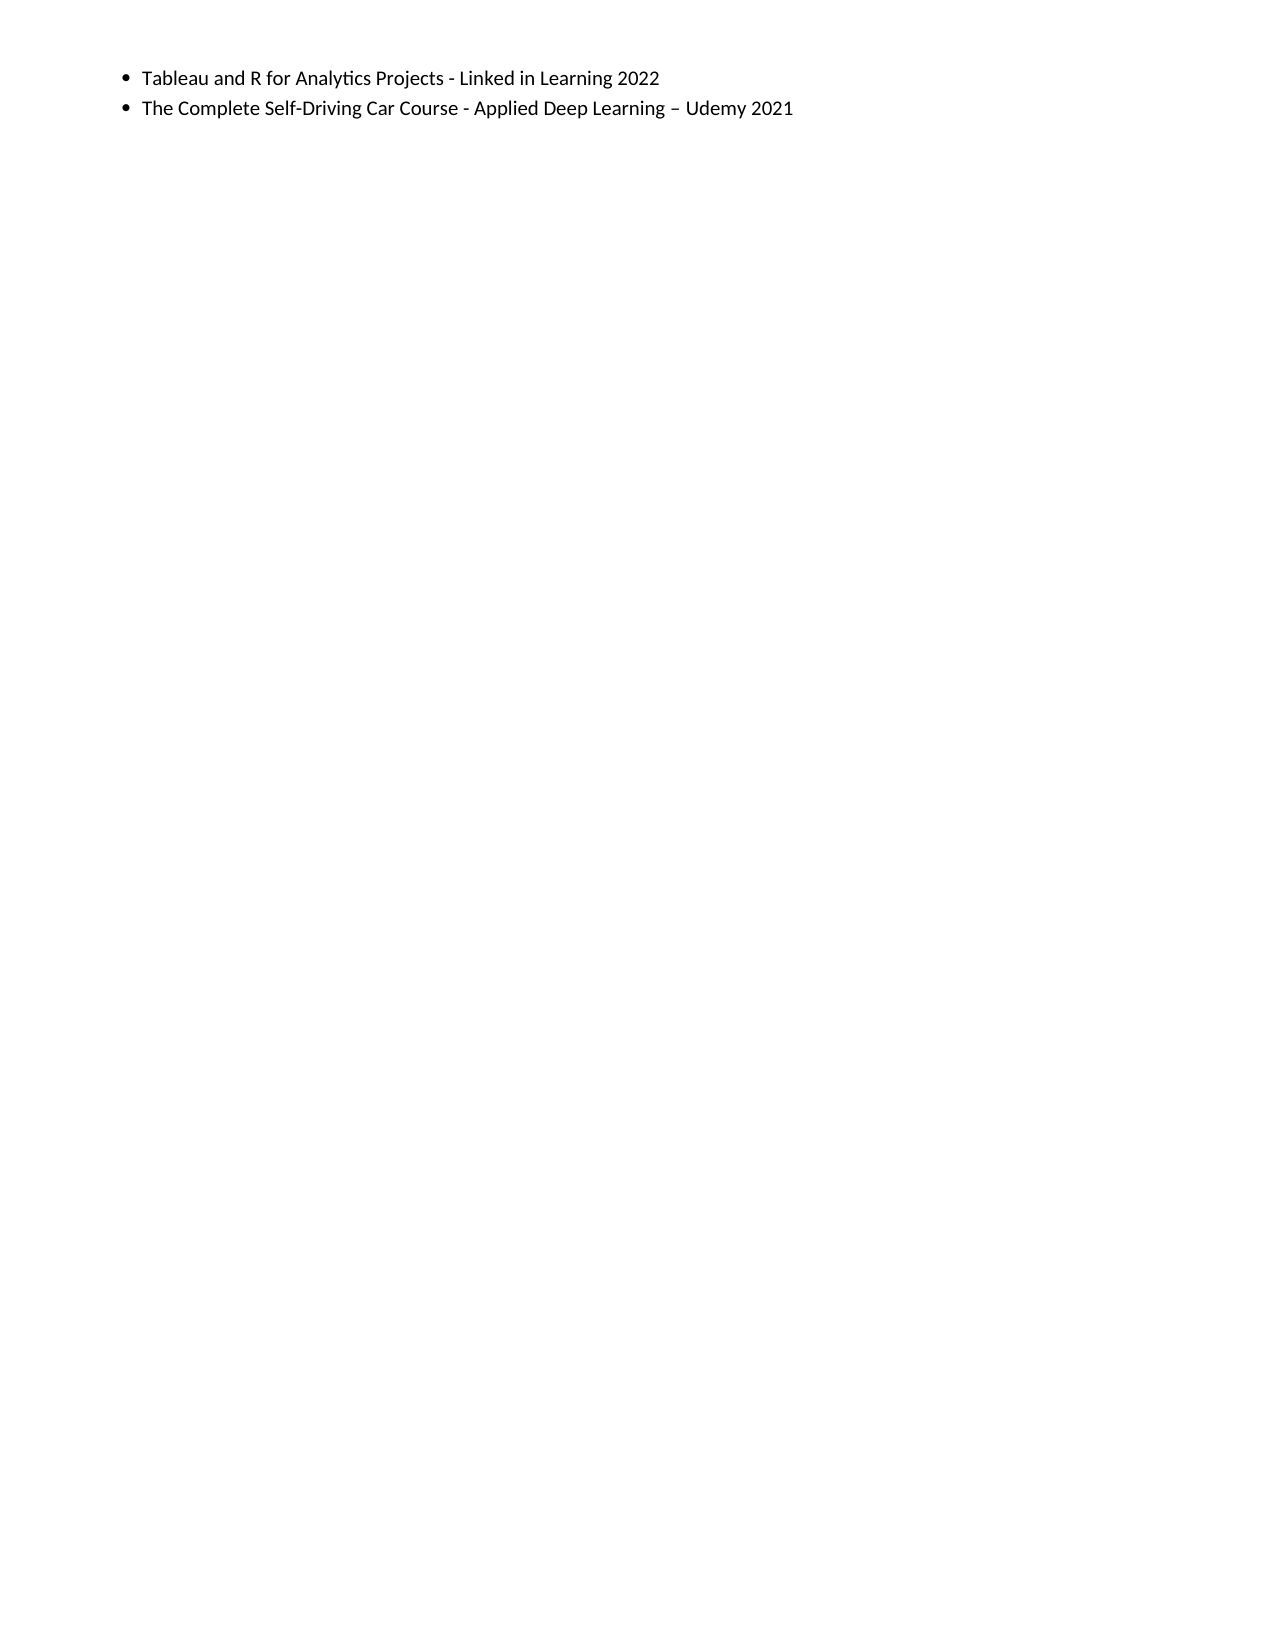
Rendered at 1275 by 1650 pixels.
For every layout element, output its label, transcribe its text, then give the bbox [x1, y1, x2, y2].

list Tableau and R for Analytics Projects - Linked in Learning 2022 [122, 66, 1181, 91]
list The Complete Self-Driving Car Course - Applied Deep Learning – Udemy 2021 [122, 95, 1181, 120]
